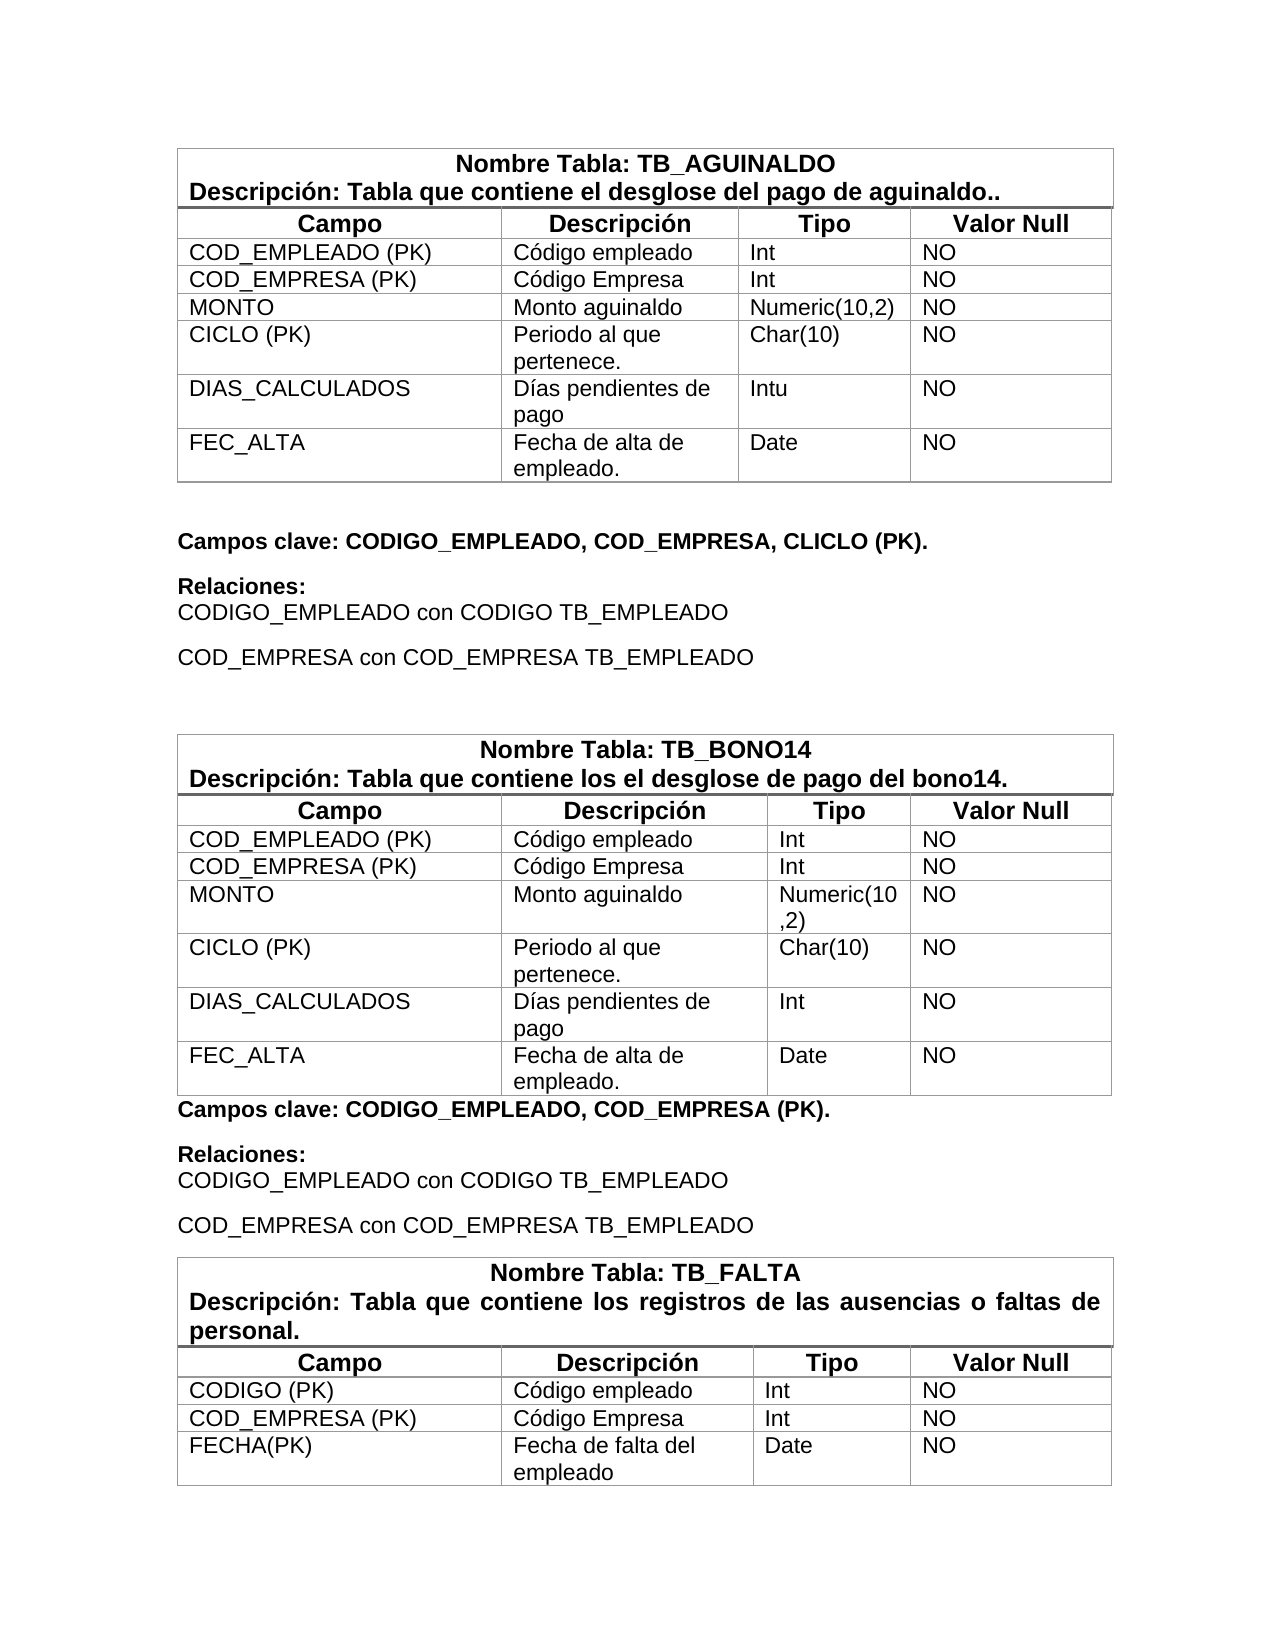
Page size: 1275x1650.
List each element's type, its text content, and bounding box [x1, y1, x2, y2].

table_cell NO [911, 266, 1111, 293]
table_cell Tipo [739, 209, 910, 238]
table_cell NO [911, 853, 1111, 879]
table_cell Date [754, 1432, 910, 1485]
text CODIGO_EMPLEADO con CODIGO TB_EMPLEADO [177, 599, 1098, 625]
table_cell Código Empresa [502, 266, 738, 293]
table_cell CICLO (PK) [178, 934, 501, 987]
table_cell Periodo al que pertenece. [502, 321, 738, 374]
table_cell Valor Null [911, 209, 1111, 238]
table_cell MONTO [178, 294, 501, 320]
table_cell NO [911, 934, 1111, 987]
table_cell Fecha de alta de empleado. [502, 429, 738, 481]
table_cell MONTO [178, 881, 501, 933]
table_cell Int [739, 266, 910, 293]
table_cell NO [911, 1042, 1111, 1094]
table_cell Días pendientes de pago [502, 988, 767, 1041]
table_cell FEC_ALTA [178, 429, 501, 481]
table_cell Intu [739, 375, 910, 428]
text Campos clave: CODIGO_EMPLEADO, COD_EMPRESA (PK). [177, 1096, 1098, 1122]
table_cell Int [754, 1405, 910, 1431]
table_cell Int [739, 239, 910, 265]
table_cell NO [911, 826, 1111, 852]
table_cell Date [768, 1042, 910, 1094]
table_cell Código Empresa [502, 853, 767, 879]
table_cell DIAS_CALCULADOS [178, 988, 501, 1041]
table_cell CICLO (PK) [178, 321, 501, 374]
table_cell NO [911, 321, 1111, 374]
table_cell Int [768, 988, 910, 1041]
table_cell Descripción [502, 1348, 753, 1376]
table_cell Código empleado [502, 1378, 753, 1404]
table_header Nombre Tabla: TB_AGUINALDO Descripción: Tabla que contiene el desglose del pago de aguinaldo.. [178, 149, 1113, 206]
table_cell NO [911, 881, 1111, 933]
table_cell Int [768, 853, 910, 879]
table_cell Char(10) [739, 321, 910, 374]
text Relaciones: [177, 573, 1098, 599]
table_cell Días pendientes de pago [502, 375, 738, 428]
table_cell NO [911, 988, 1111, 1041]
text Relaciones: [177, 1141, 1098, 1167]
table_cell Valor Null [911, 796, 1111, 825]
table_cell FECHA(PK) [178, 1432, 501, 1485]
table_cell Descripción [502, 796, 767, 825]
table_cell Numeric(10,2) [739, 294, 910, 320]
table_header Nombre Tabla: TB_BONO14 Descripción: Tabla que contiene los el desglose de pago del bono14. [178, 735, 1113, 793]
table_cell Descripción [502, 209, 738, 238]
table_cell FEC_ALTA [178, 1042, 501, 1094]
table_cell NO [911, 1432, 1111, 1485]
table_cell Date [739, 429, 910, 481]
table_cell Fecha de falta del empleado [502, 1432, 753, 1485]
table_cell Campo [178, 796, 501, 825]
table_cell COD_EMPRESA (PK) [178, 266, 501, 293]
table_cell Tipo [754, 1348, 910, 1376]
table_cell Periodo al que pertenece. [502, 934, 767, 987]
table_cell Numeric(10,2) [768, 881, 910, 933]
table_cell Monto aguinaldo [502, 294, 738, 320]
text Campos clave: CODIGO_EMPLEADO, COD_EMPRESA, CLICLO (PK). [177, 528, 1098, 554]
table_cell COD_EMPLEADO (PK) [178, 826, 501, 852]
table_cell NO [911, 429, 1111, 481]
table_cell COD_EMPRESA (PK) [178, 853, 501, 879]
table_cell Campo [178, 1348, 501, 1376]
table_cell Int [768, 826, 910, 852]
table_cell CODIGO (PK) [178, 1378, 501, 1404]
table_cell Tipo [768, 796, 910, 825]
table_header Nombre Tabla: TB_FALTA Descripción: Tabla que contiene los registros de las ausencias o faltas de personal. [178, 1258, 1113, 1344]
text CODIGO_EMPLEADO con CODIGO TB_EMPLEADO [177, 1167, 1098, 1193]
table_cell Código empleado [502, 826, 767, 852]
table_cell Campo [178, 209, 501, 238]
table_cell COD_EMPRESA (PK) [178, 1405, 501, 1431]
table_cell NO [911, 294, 1111, 320]
table_cell Int [754, 1378, 910, 1404]
text COD_EMPRESA con COD_EMPRESA TB_EMPLEADO [177, 1212, 1098, 1238]
table_cell NO [911, 1378, 1111, 1404]
table_cell Monto aguinaldo [502, 881, 767, 933]
table_cell Valor Null [911, 1348, 1111, 1376]
table_cell COD_EMPLEADO (PK) [178, 239, 501, 265]
table_cell Fecha de alta de empleado. [502, 1042, 767, 1094]
table_cell Código empleado [502, 239, 738, 265]
table_cell NO [911, 375, 1111, 428]
table_cell NO [911, 239, 1111, 265]
table_cell NO [911, 1405, 1111, 1431]
table_cell DIAS_CALCULADOS [178, 375, 501, 428]
table_cell Código Empresa [502, 1405, 753, 1431]
text COD_EMPRESA con COD_EMPRESA TB_EMPLEADO [177, 644, 1098, 671]
table_cell Char(10) [768, 934, 910, 987]
